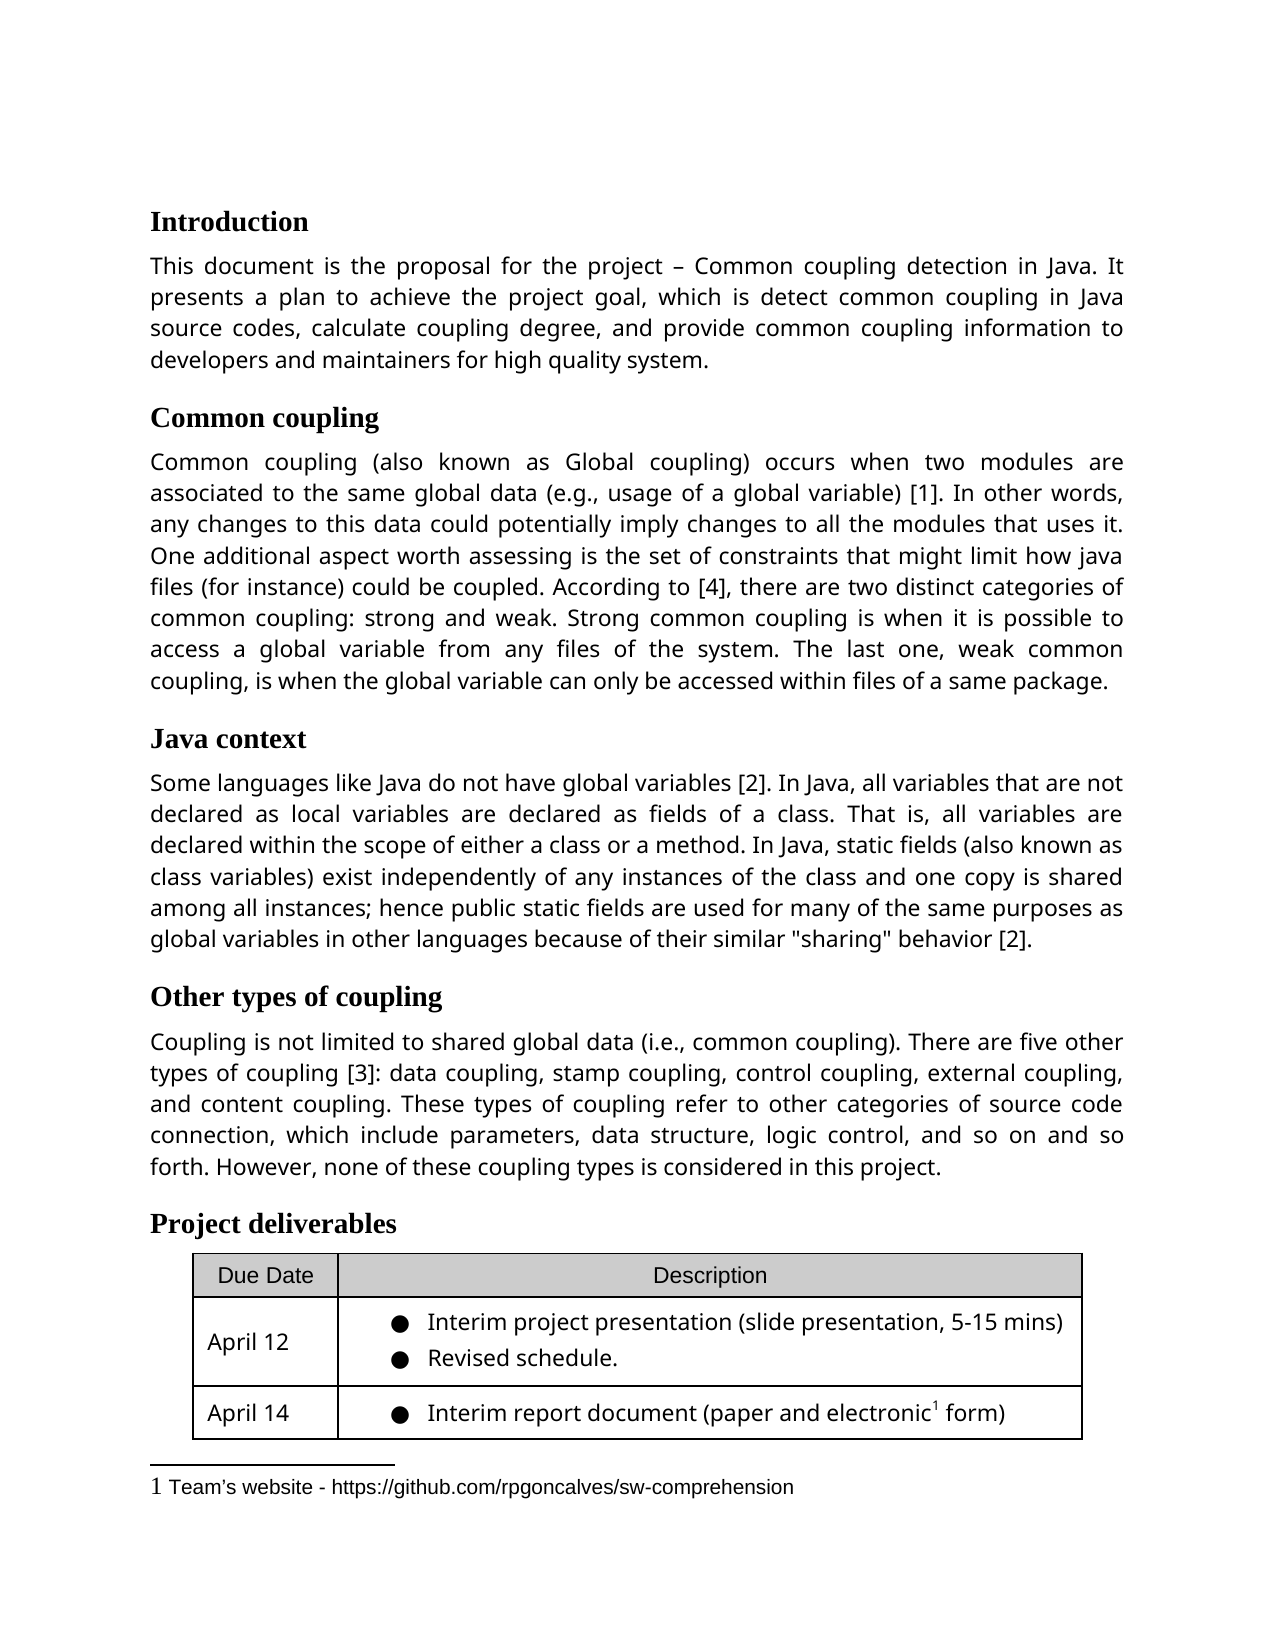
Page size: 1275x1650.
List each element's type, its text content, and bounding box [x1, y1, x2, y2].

table_header Description [339, 1254, 1081, 1296]
table_cell Interim project presentation (slide presentation, 5-15 mins) Revised schedule. [339, 1298, 1081, 1385]
table_cell Interim report document (paper and electronic form) [339, 1387, 1081, 1438]
table_cell April 14 [194, 1387, 337, 1438]
subtitle Common coupling [150, 400, 1125, 433]
table_cell April 12 [194, 1298, 337, 1385]
text Some languages like Java do not have global variables [2]. In Java, all variables that are not declared as local variables are declared as fields of a class. That is, all variables are declared within the scope of either a class or a method. In Java, static fields (also known as class variables) exist independently of any instances of the class and one copy is shared among all instances; hence public static fields are used for many of the same purposes as global variables in other languages because of their similar "sharing" behavior [2]. [150, 767, 1125, 954]
subtitle Other types of coupling [150, 979, 1125, 1013]
subtitle Project deliverables [150, 1207, 1125, 1240]
subtitle Introduction [150, 204, 1125, 237]
text Common coupling (also known as Global coupling) occurs when two modules are associated to the same global data (e.g., usage of a global variable) [1]. In other words, any changes to this data could potentially imply changes to all the modules that uses it. One additional aspect worth assessing is the set of constraints that might limit how java files (for instance) could be coupled. According to [4], there are two distinct categories of common coupling: strong and weak. Strong common coupling is when it is possible to access a global variable from any files of the system. The last one, weak common coupling, is when the global variable can only be accessed within files of a same package. [150, 446, 1125, 696]
table_header Due Date [194, 1254, 337, 1296]
text This document is the proposal for the project – Common coupling detection in Java. It presents a plan to achieve the project goal, which is detect common coupling in Java source codes, calculate coupling degree, and provide common coupling information to developers and maintainers for high quality system. [150, 250, 1125, 375]
text Coupling is not limited to shared global data (i.e., common coupling). There are five other types of coupling [3]: data coupling, stamp coupling, control coupling, external coupling, and content coupling. These types of coupling refer to other categories of source code connection, which include parameters, data structure, logic control, and so on and so forth. However, none of these coupling types is considered in this project. [150, 1025, 1125, 1182]
subtitle Java context [150, 721, 1125, 754]
